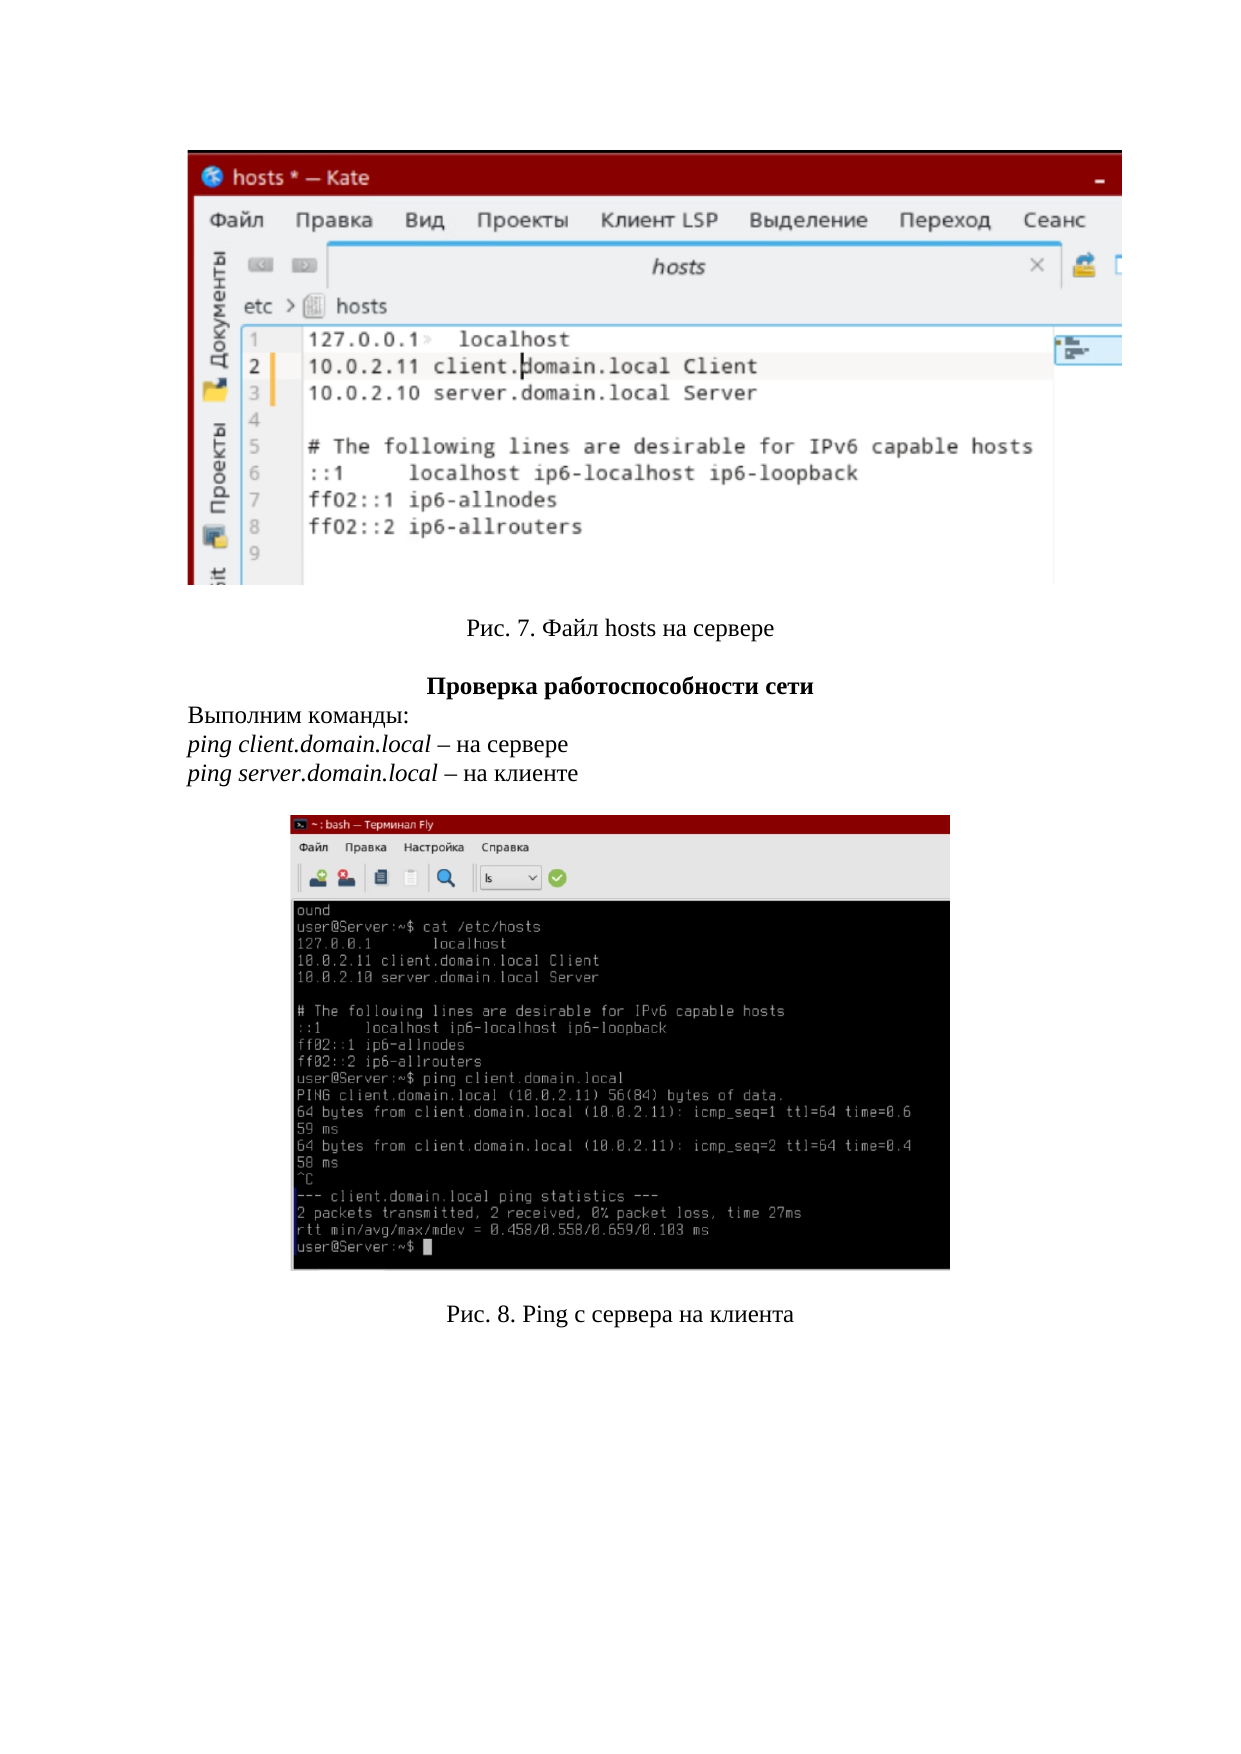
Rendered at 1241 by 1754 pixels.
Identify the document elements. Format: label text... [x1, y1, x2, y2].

text ping server.domain.local – на клиенте [187, 758, 1053, 786]
text Рис. 7. Файл hosts на сервере [187, 613, 1053, 642]
text Проверка работоспособности сети [187, 671, 1053, 700]
text Рис. 8. Ping с сервера на клиента [187, 1299, 1053, 1328]
picture [187, 150, 1122, 585]
text ping client.domain.local – на сервере [187, 729, 1053, 758]
text Выполним команды: [187, 700, 1053, 729]
picture [290, 815, 950, 1271]
